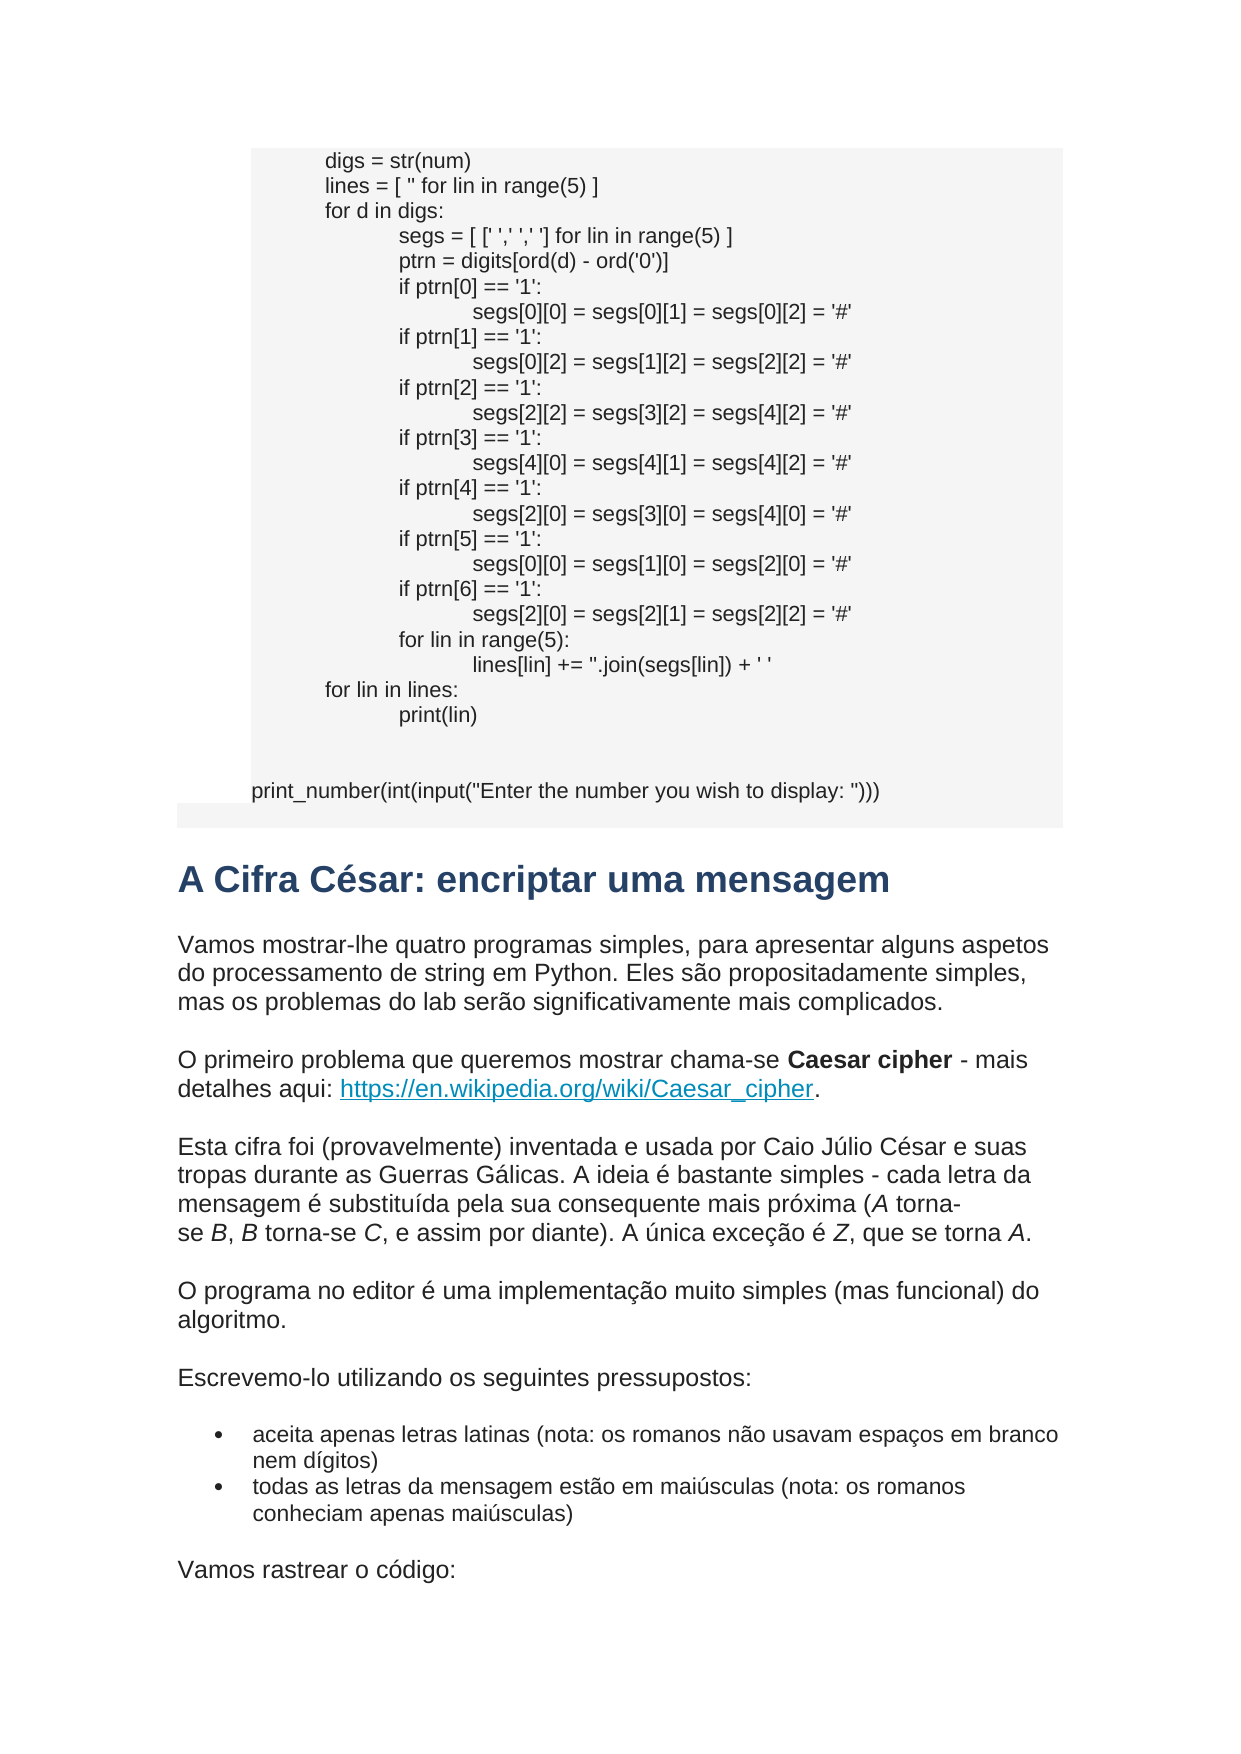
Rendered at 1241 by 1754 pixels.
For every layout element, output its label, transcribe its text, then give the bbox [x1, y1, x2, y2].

text if ptrn[3] == '1': [251, 425, 1063, 450]
text lines = [ '' for lin in range(5) ] [251, 173, 1063, 198]
text O primeiro problema que queremos mostrar chama-se Caesar cipher - mais detalhes aqui: https://en.wikipedia.org/wiki/Caesar_cipher. [177, 1045, 1063, 1103]
text segs[2][0] = segs[3][0] = segs[4][0] = '#' [251, 501, 1063, 526]
text segs[0][0] = segs[1][0] = segs[2][0] = '#' [251, 551, 1063, 576]
text if ptrn[0] == '1': [251, 274, 1063, 299]
text Vamos mostrar-lhe quatro programas simples, para apresentar alguns aspetos do processamento de string em Python. Eles são propositadamente simples, mas os problemas do lab serão significativamente mais complicados. [177, 930, 1063, 1016]
text for lin in range(5): [251, 627, 1063, 652]
text lines[lin] += ''.join(segs[lin]) + ' ' [251, 652, 1063, 677]
text for lin in lines: [251, 677, 1063, 702]
text ptrn = digits[ord(d) - ord('0')] [251, 248, 1063, 274]
text if ptrn[4] == '1': [251, 475, 1063, 501]
text segs[4][0] = segs[4][1] = segs[4][2] = '#' [251, 450, 1063, 475]
text if ptrn[1] == '1': [251, 324, 1063, 349]
text segs[0][0] = segs[0][1] = segs[0][2] = '#' [251, 299, 1063, 324]
text segs[0][2] = segs[1][2] = segs[2][2] = '#' [251, 349, 1063, 374]
text Escrevemo-lo utilizando os seguintes pressupostos: [177, 1363, 1063, 1391]
list todas as letras da mensagem estão em maiúsculas (nota: os romanos conheciam apenas maiúsculas) [215, 1473, 1063, 1526]
list aceita apenas letras latinas (nota: os romanos não usavam espaços em branco nem dígitos) [215, 1421, 1063, 1473]
text Esta cifra foi (provavelmente) inventada e usada por Caio Júlio César e suas tropas durante as Guerras Gálicas. A ideia é bastante simples - cada letra da mensagem é substituída pela sua consequente mais próxima (A torna-se B, B torna-se C, e assim por diante). A única exceção é Z, que se torna A. [177, 1132, 1063, 1247]
text for d in digs: [251, 198, 1063, 223]
text segs[2][0] = segs[2][1] = segs[2][2] = '#' [251, 601, 1063, 627]
text if ptrn[6] == '1': [251, 576, 1063, 601]
text segs = [ [' ',' ',' '] for lin in range(5) ] [251, 223, 1063, 248]
text if ptrn[5] == '1': [251, 526, 1063, 551]
text Vamos rastrear o código: [177, 1555, 1063, 1584]
text print_number(int(input("Enter the number you wish to display: "))) [251, 778, 1063, 803]
text O programa no editor é uma implementação muito simples (mas funcional) do algoritmo. [177, 1276, 1063, 1333]
subtitle A Cifra César: encriptar uma mensagem [177, 857, 1063, 901]
text print(lin) [251, 702, 1063, 727]
text if ptrn[2] == '1': [251, 374, 1063, 400]
text segs[2][2] = segs[3][2] = segs[4][2] = '#' [251, 400, 1063, 425]
text digs = str(num) [251, 148, 1063, 173]
